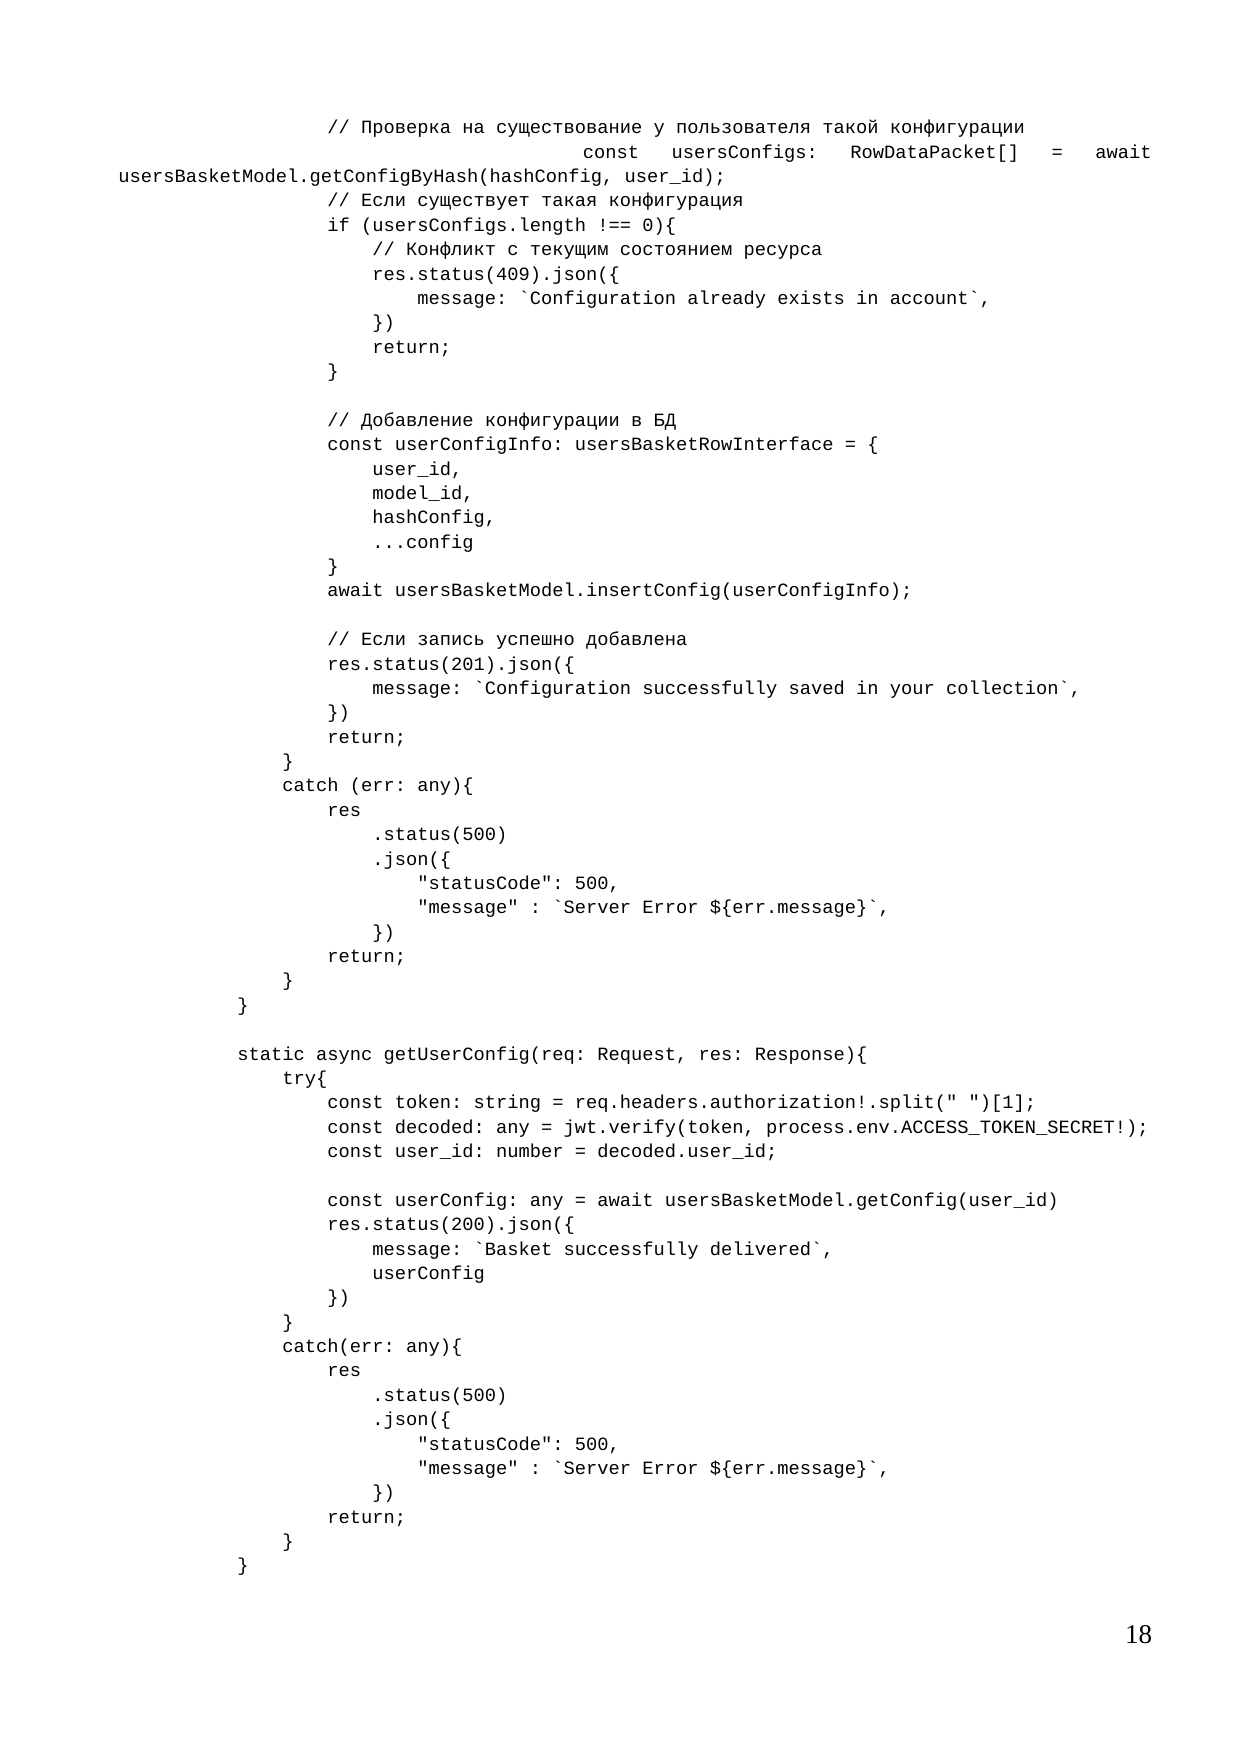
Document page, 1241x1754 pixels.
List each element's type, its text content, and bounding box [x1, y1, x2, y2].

text // Конфликт с текущим состоянием ресурса [118, 240, 1152, 261]
text }) [118, 1288, 1152, 1309]
text model_id, [118, 484, 1152, 505]
text res [118, 1361, 1152, 1382]
text message: `Configuration successfully saved in your collection`, [118, 679, 1152, 700]
text }) [118, 1483, 1152, 1504]
text try{ [118, 1069, 1152, 1090]
text if (usersConfigs.length !== 0){ [118, 216, 1152, 237]
text return; [118, 1507, 1152, 1529]
text } [118, 557, 1152, 578]
text // Если существует такая конфигурация [118, 191, 1152, 212]
text // Добавление конфигурации в БД [118, 411, 1152, 432]
text .json({ [118, 849, 1152, 871]
text const userConfig: any = await usersBasketModel.getConfig(user_id) [118, 1191, 1152, 1212]
text message: `Configuration already exists in account`, [118, 289, 1152, 310]
text "statusCode": 500, [118, 1434, 1152, 1456]
text "statusCode": 500, [118, 874, 1152, 895]
text } [118, 1312, 1152, 1334]
text } [118, 996, 1152, 1017]
text "message" : `Server Error ${err.message}`, [118, 1459, 1152, 1480]
text user_id, [118, 459, 1152, 481]
text } [118, 971, 1152, 992]
text .status(500) [118, 825, 1152, 846]
text .status(500) [118, 1386, 1152, 1407]
text } [118, 752, 1152, 773]
text const decoded: any = jwt.verify(token, process.env.ACCESS_TOKEN_SECRET!); [118, 1117, 1152, 1139]
text } [118, 1556, 1152, 1577]
text static async getUserConfig(req: Request, res: Response){ [118, 1044, 1152, 1066]
text catch(err: any){ [118, 1337, 1152, 1358]
text await usersBasketModel.insertConfig(userConfigInfo); [118, 581, 1152, 602]
text userConfig [118, 1264, 1152, 1285]
text res.status(200).json({ [118, 1215, 1152, 1236]
text const userConfigInfo: usersBasketRowInterface = { [118, 435, 1152, 456]
text res.status(201).json({ [118, 654, 1152, 676]
text message: `Basket successfully delivered`, [118, 1239, 1152, 1261]
text hashConfig, [118, 508, 1152, 529]
text } [118, 362, 1152, 383]
text } [118, 1532, 1152, 1553]
text catch (err: any){ [118, 776, 1152, 797]
text const token: string = req.headers.authorization!.split(" ")[1]; [118, 1093, 1152, 1114]
text }) [118, 703, 1152, 724]
text res [118, 801, 1152, 822]
text res.status(409).json({ [118, 264, 1152, 286]
text return; [118, 947, 1152, 968]
text "message" : `Server Error ${err.message}`, [118, 898, 1152, 919]
text const usersConfigs: RowDataPacket[] = await usersBasketModel.getConfigByHash(hashConfig, user_id); [118, 142, 1152, 188]
text // Если запись успешно добавлена [118, 630, 1152, 651]
text }) [118, 313, 1152, 334]
text // Проверка на существование у пользователя такой конфигурации [118, 118, 1152, 139]
text return; [118, 337, 1152, 359]
text }) [118, 922, 1152, 944]
text return; [118, 727, 1152, 749]
text .json({ [118, 1410, 1152, 1431]
text const user_id: number = decoded.user_id; [118, 1142, 1152, 1163]
text ...config [118, 532, 1152, 554]
